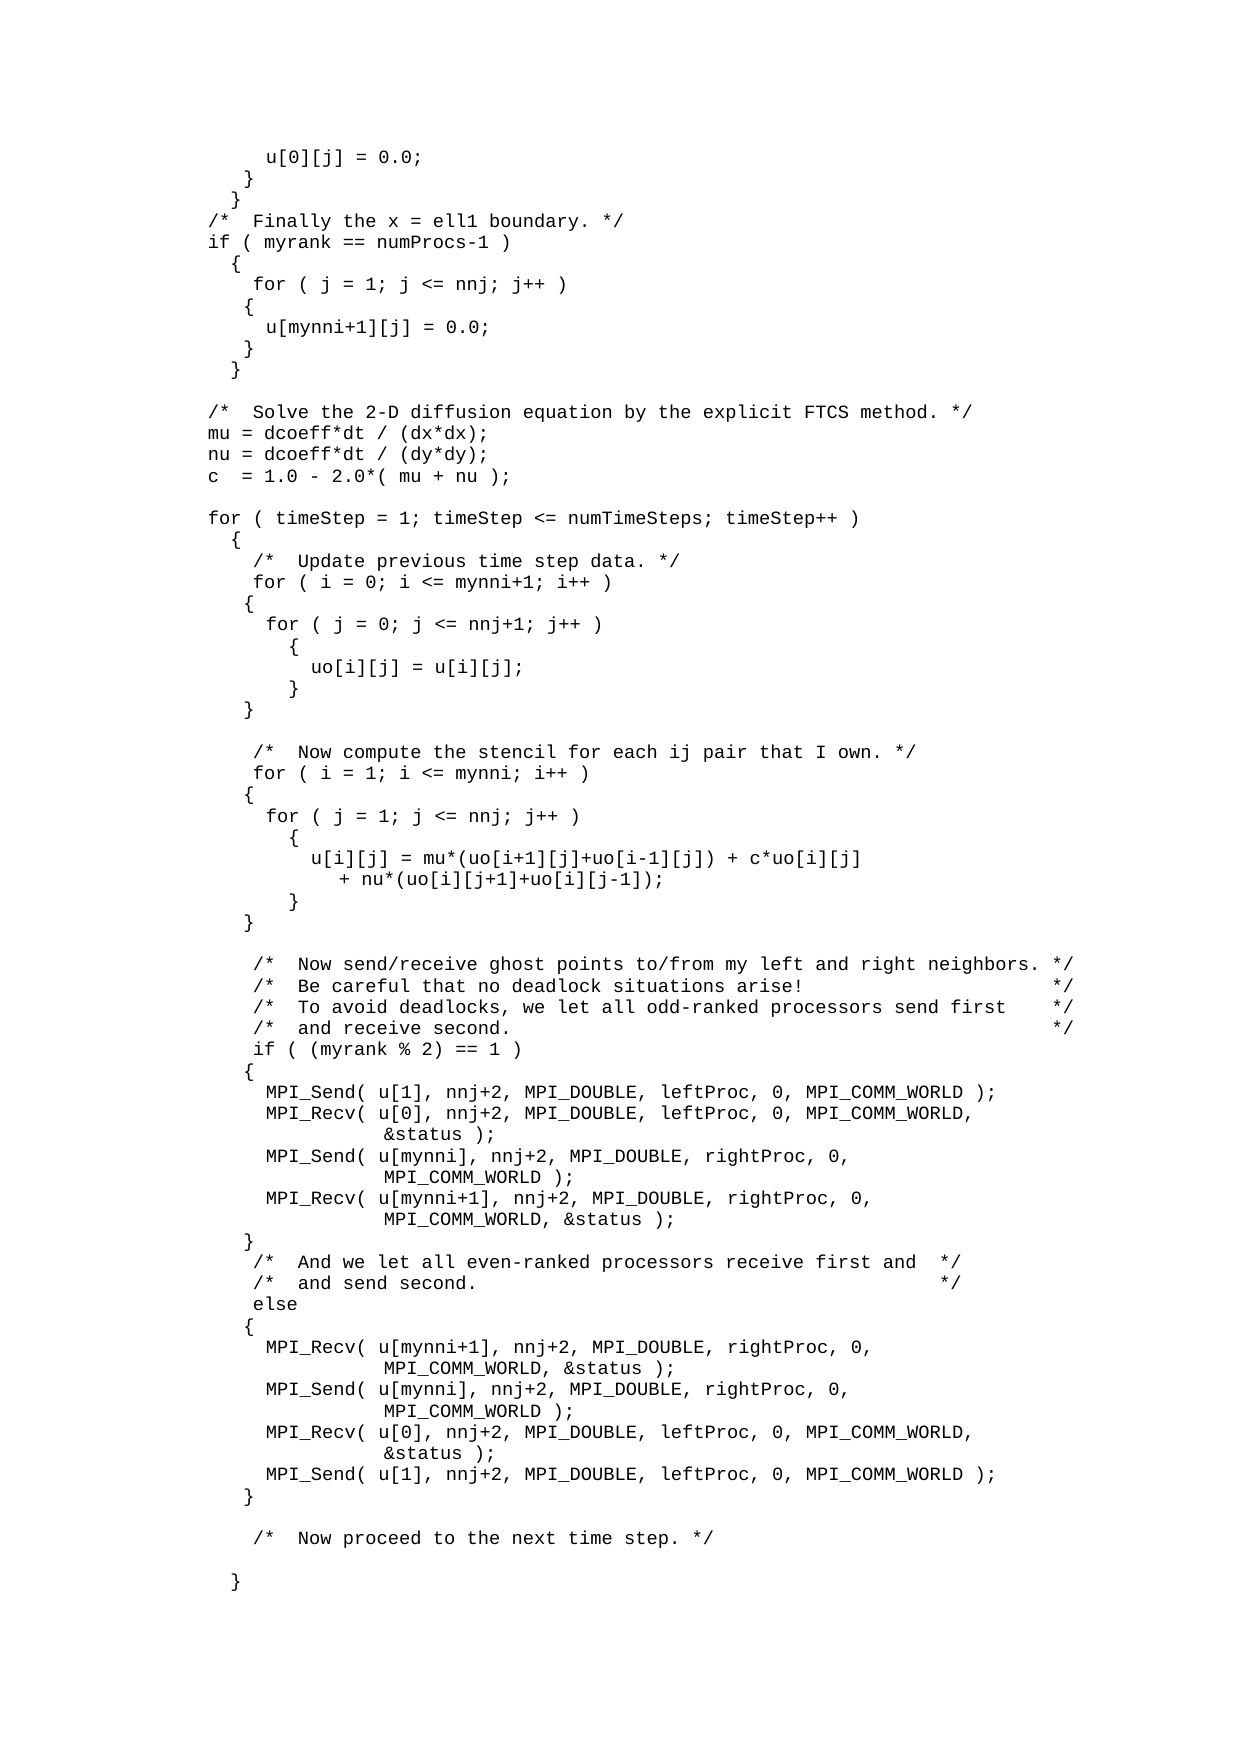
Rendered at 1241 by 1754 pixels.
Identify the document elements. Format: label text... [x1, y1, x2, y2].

text for ( j = 1; j <= nnj; j++ ) [185, 806, 1093, 828]
text /* Now proceed to the next time step. */ [185, 1529, 1093, 1550]
text } [185, 339, 1093, 360]
text } [185, 1486, 1093, 1508]
text /* and receive second. */ [185, 1019, 1093, 1040]
text { [185, 828, 1093, 849]
text MPI_Recv( u[mynni+1], nnj+2, MPI_DOUBLE, rightProc, 0, [185, 1189, 1093, 1210]
text MPI_COMM_WORLD ); [185, 1401, 1093, 1423]
text MPI_COMM_WORLD ); [185, 1168, 1093, 1189]
text } [185, 891, 1093, 913]
text } [185, 360, 1093, 381]
text } [185, 700, 1093, 721]
text MPI_Send( u[1], nnj+2, MPI_DOUBLE, leftProc, 0, MPI_COMM_WORLD ); [185, 1465, 1093, 1486]
text MPI_COMM_WORLD, &status ); [185, 1210, 1093, 1231]
text u[0][j] = 0.0; [185, 148, 1093, 169]
text } [185, 1231, 1093, 1253]
text } [185, 169, 1093, 190]
text /* Update previous time step data. */ [185, 551, 1093, 573]
text if ( myrank == numProcs-1 ) [185, 233, 1093, 254]
text MPI_Recv( u[mynni+1], nnj+2, MPI_DOUBLE, rightProc, 0, [185, 1338, 1093, 1359]
text u[mynni+1][j] = 0.0; [185, 318, 1093, 339]
text { [185, 636, 1093, 658]
text if ( (myrank % 2) == 1 ) [185, 1040, 1093, 1061]
text MPI_COMM_WORLD, &status ); [185, 1359, 1093, 1380]
text } [185, 190, 1093, 211]
text } [185, 1571, 1093, 1593]
text MPI_Send( u[1], nnj+2, MPI_DOUBLE, leftProc, 0, MPI_COMM_WORLD ); [185, 1083, 1093, 1104]
text &status ); [185, 1125, 1093, 1146]
text { [185, 785, 1093, 806]
text /* Now compute the stencil for each ij pair that I own. */ [185, 743, 1093, 764]
text /* And we let all even-ranked processors receive first and */ [185, 1253, 1093, 1274]
text { [185, 254, 1093, 275]
text /* Be careful that no deadlock situations arise! */ [185, 976, 1093, 998]
text MPI_Send( u[mynni], nnj+2, MPI_DOUBLE, rightProc, 0, [185, 1380, 1093, 1401]
text else [185, 1295, 1093, 1316]
text { [185, 1061, 1093, 1083]
text /* Finally the x = ell1 boundary. */ [185, 211, 1093, 233]
text MPI_Send( u[mynni], nnj+2, MPI_DOUBLE, rightProc, 0, [185, 1146, 1093, 1168]
text MPI_Recv( u[0], nnj+2, MPI_DOUBLE, leftProc, 0, MPI_COMM_WORLD, [185, 1423, 1093, 1444]
text mu = dcoeff*dt / (dx*dx); [185, 424, 1093, 445]
text uo[i][j] = u[i][j]; [185, 658, 1093, 679]
text &status ); [185, 1444, 1093, 1465]
text } [185, 913, 1093, 934]
text for ( j = 1; j <= nnj; j++ ) [185, 275, 1093, 296]
text for ( i = 0; i <= mynni+1; i++ ) [185, 573, 1093, 594]
text MPI_Recv( u[0], nnj+2, MPI_DOUBLE, leftProc, 0, MPI_COMM_WORLD, [185, 1104, 1093, 1125]
text u[i][j] = mu*(uo[i+1][j]+uo[i-1][j]) + c*uo[i][j] [185, 849, 1093, 870]
text for ( timeStep = 1; timeStep <= numTimeSteps; timeStep++ ) [185, 509, 1093, 530]
text { [185, 530, 1093, 551]
text c = 1.0 - 2.0*( mu + nu ); [185, 466, 1093, 488]
text for ( i = 1; i <= mynni; i++ ) [185, 764, 1093, 785]
text + nu*(uo[i][j+1]+uo[i][j-1]); [185, 870, 1093, 891]
text { [185, 296, 1093, 318]
text /* and send second. */ [185, 1274, 1093, 1295]
text /* Solve the 2-D diffusion equation by the explicit FTCS method. */ [185, 403, 1093, 424]
text } [185, 679, 1093, 700]
text /* To avoid deadlocks, we let all odd-ranked processors send first */ [185, 998, 1093, 1019]
text for ( j = 0; j <= nnj+1; j++ ) [185, 615, 1093, 636]
text nu = dcoeff*dt / (dy*dy); [185, 445, 1093, 466]
text { [185, 594, 1093, 615]
text /* Now send/receive ghost points to/from my left and right neighbors. */ [185, 955, 1093, 976]
text { [185, 1316, 1093, 1338]
